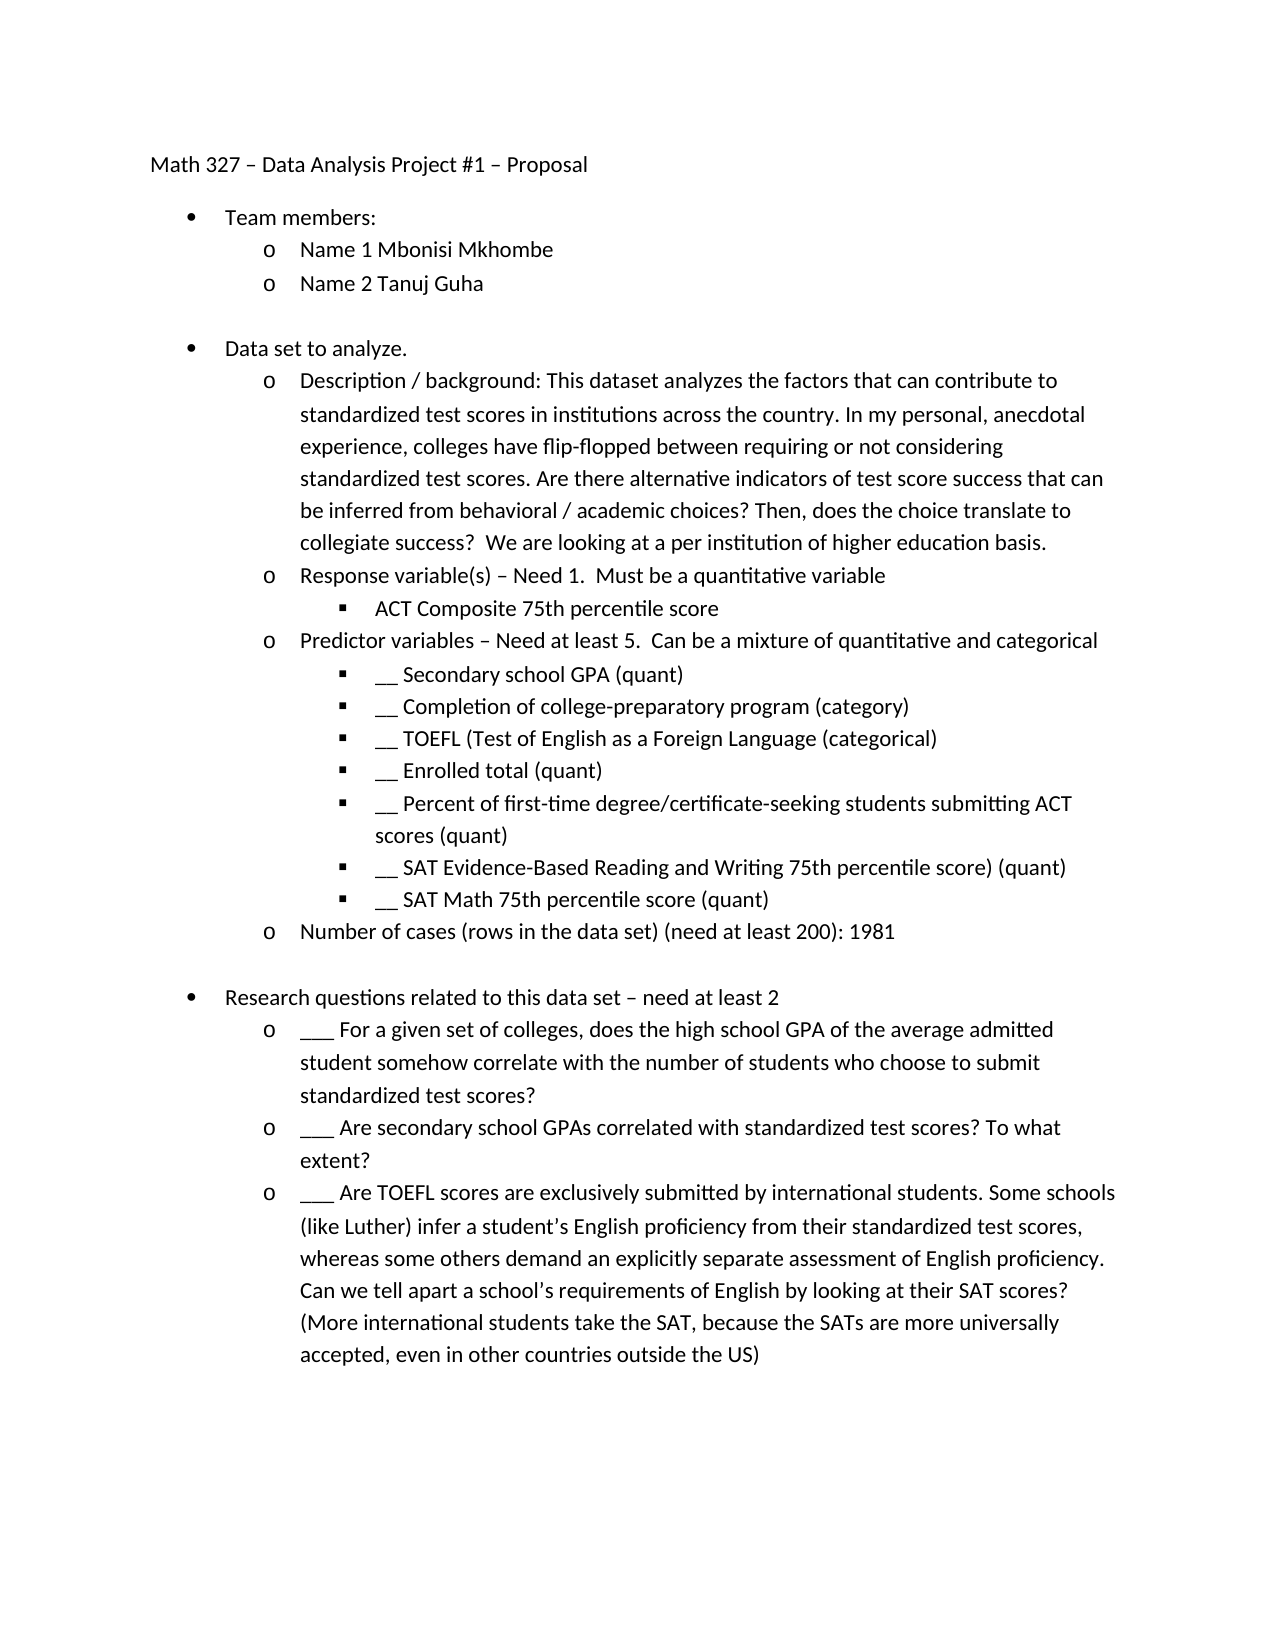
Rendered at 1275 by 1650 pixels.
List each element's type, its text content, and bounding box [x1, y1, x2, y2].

list __ Secondary school GPA (quant) [337, 660, 1125, 688]
list __ SAT Math 75th percentile score (quant) [337, 885, 1125, 913]
list Name 1 Mbonisi Mkhombe [262, 235, 1125, 264]
list Predictor variables – Need at least 5. Can be a mixture of quantitative and categorical [262, 626, 1125, 656]
list ACT Composite 75th percentile score [337, 594, 1125, 622]
list ___ Are secondary school GPAs correlated with standardized test scores? To what extent? [262, 1113, 1125, 1174]
list Description / background: This dataset analyzes the factors that can contribute to standardized test scores in institutions across the country. In my personal, anecdotal experience, colleges have flip-flopped between requiring or not considering standardized test scores. Are there alternative indicators of test score success that can be inferred from behavioral / academic choices? Then, does the choice translate to collegiate success? We are looking at a per institution of higher education basis. [262, 366, 1125, 557]
list ___ Are TOEFL scores are exclusively submitted by international students. Some schools (like Luther) infer a student’s English proficiency from their standardized test scores, whereas some others demand an explicitly separate assessment of English proficiency. Can we tell apart a school’s requirements of English by looking at their SAT scores? (More international students take the SAT, because the SATs are more universally accepted, even in other countries outside the US) [262, 1178, 1125, 1368]
list Name 2 Tanuj Guha [262, 269, 1125, 330]
list Team members: [187, 203, 1125, 231]
list Response variable(s) – Need 1. Must be a quantitative variable [262, 561, 1125, 590]
list __ TOEFL (Test of English as a Foreign Language (categorical) [337, 724, 1125, 752]
list ___ For a given set of colleges, does the high school GPA of the average admitted student somehow correlate with the number of students who choose to submit standardized test scores? [262, 1015, 1125, 1109]
list Data set to analyze. [187, 334, 1125, 362]
text Math 327 – Data Analysis Project #1 – Proposal [150, 150, 1125, 178]
list __ Enrolled total (quant) [337, 757, 1125, 784]
list Research questions related to this data set – need at least 2 [187, 983, 1125, 1011]
list __ Percent of first-time degree/certificate-seeking students submitting ACT scores (quant) [337, 789, 1125, 849]
list Number of cases (rows in the data set) (need at least 200): 1981 [262, 917, 1125, 979]
list __ SAT Evidence-Based Reading and Writing 75th percentile score) (quant) [337, 853, 1125, 881]
list __ Completion of college-preparatory program (category) [337, 692, 1125, 720]
